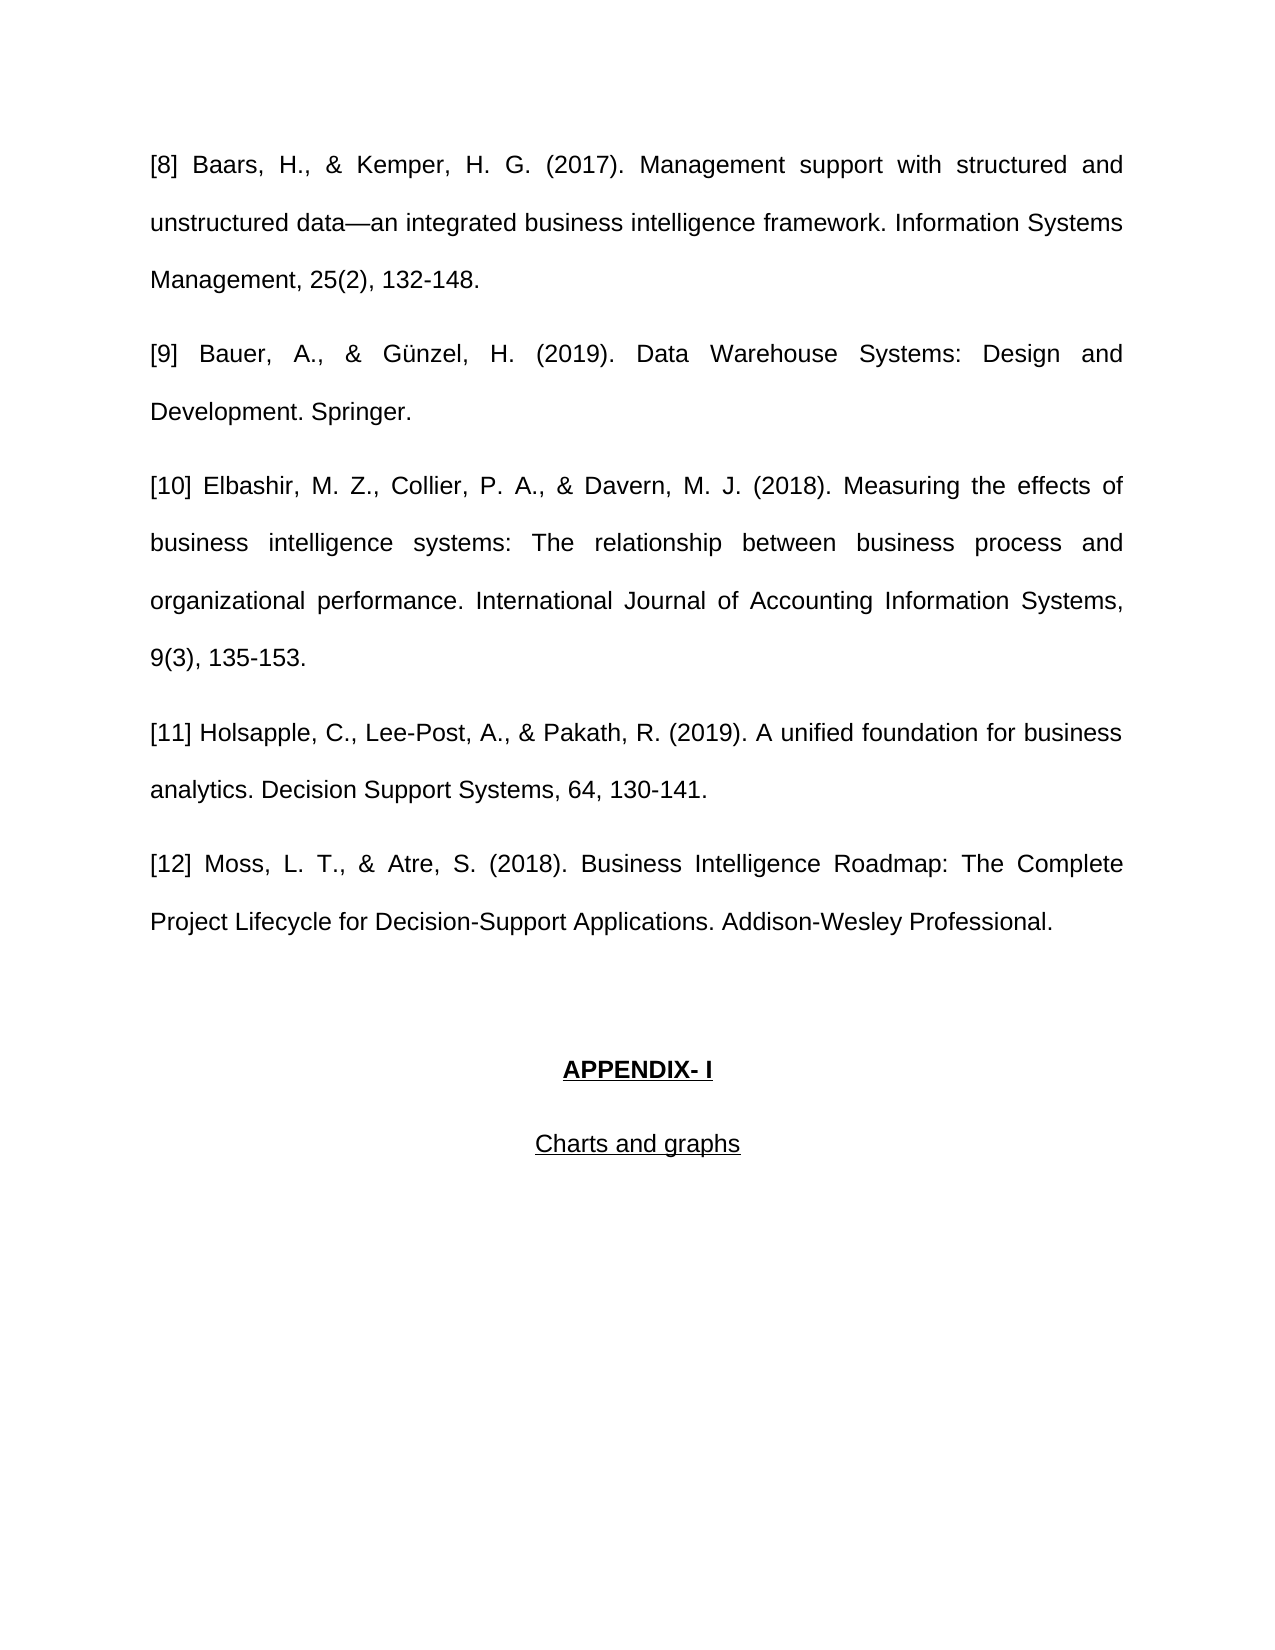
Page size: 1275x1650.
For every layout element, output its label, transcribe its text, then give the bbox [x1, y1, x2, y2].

text APPENDIX- I [150, 1055, 1125, 1084]
text Charts and graphs [150, 1129, 1125, 1158]
text [8] Baars, H., & Kemper, H. G. (2017). Management support with structured and unstructured data—an integrated business intelligence framework. Information Systems Management, 25(2), 132-148. [150, 150, 1125, 294]
text [11] Holsapple, C., Lee-Post, A., & Pakath, R. (2019). A unified foundation for business analytics. Decision Support Systems, 64, 130-141. [150, 717, 1125, 804]
text [9] Bauer, A., & Günzel, H. (2019). Data Warehouse Systems: Design and Development. Springer. [150, 339, 1125, 425]
text [10] Elbashir, M. Z., Collier, P. A., & Davern, M. J. (2018). Measuring the effects of business intelligence systems: The relationship between business process and organizational performance. International Journal of Accounting Information Systems, 9(3), 135-153. [150, 471, 1125, 672]
text [12] Moss, L. T., & Atre, S. (2018). Business Intelligence Roadmap: The Complete Project Lifecycle for Decision-Support Applications. Addison-Wesley Professional. [150, 849, 1125, 935]
